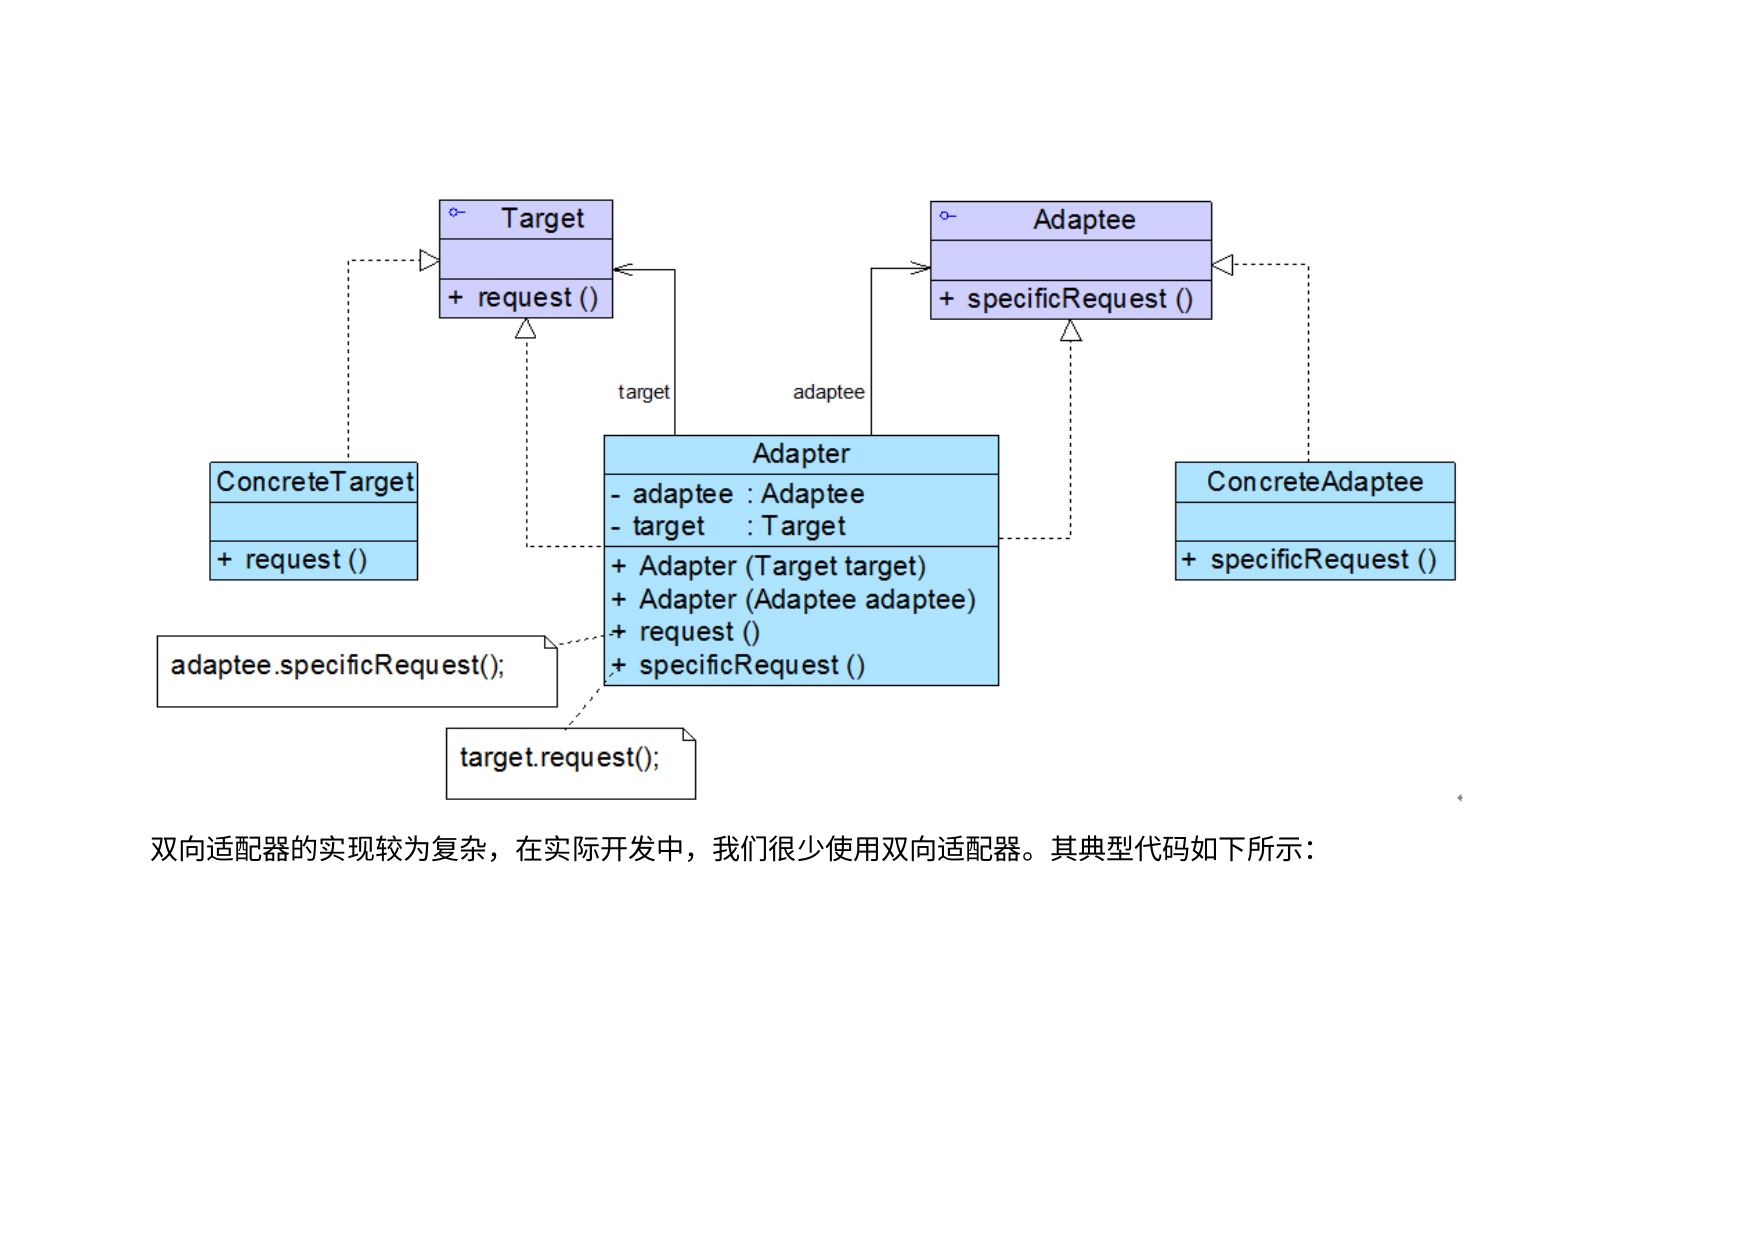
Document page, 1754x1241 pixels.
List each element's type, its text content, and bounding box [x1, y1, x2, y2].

picture [150, 197, 1463, 804]
text 双向适配器的实现较为复杂，在实际开发中，我们很少使用双向适配器。其典型代码如下所示： [150, 815, 1604, 880]
